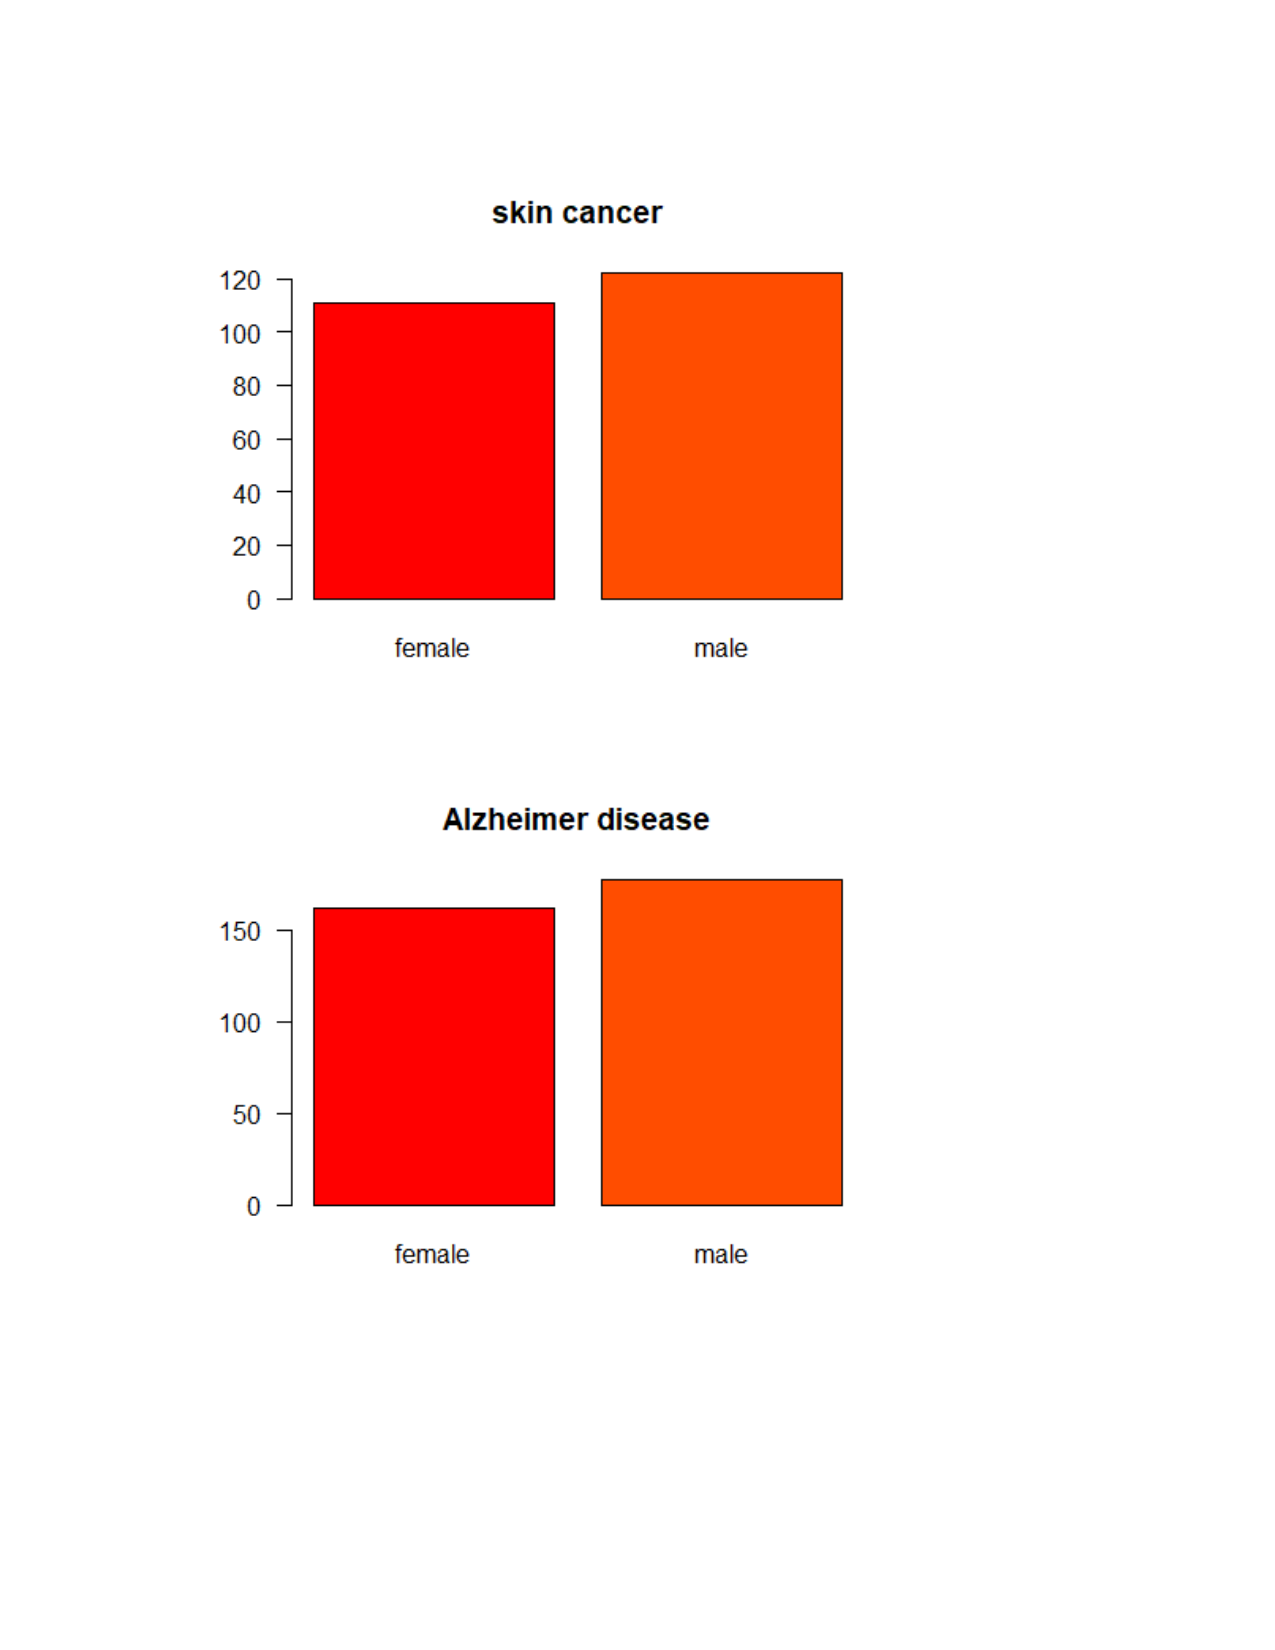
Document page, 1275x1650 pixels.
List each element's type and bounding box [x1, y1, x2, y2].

picture [168, 150, 927, 1363]
